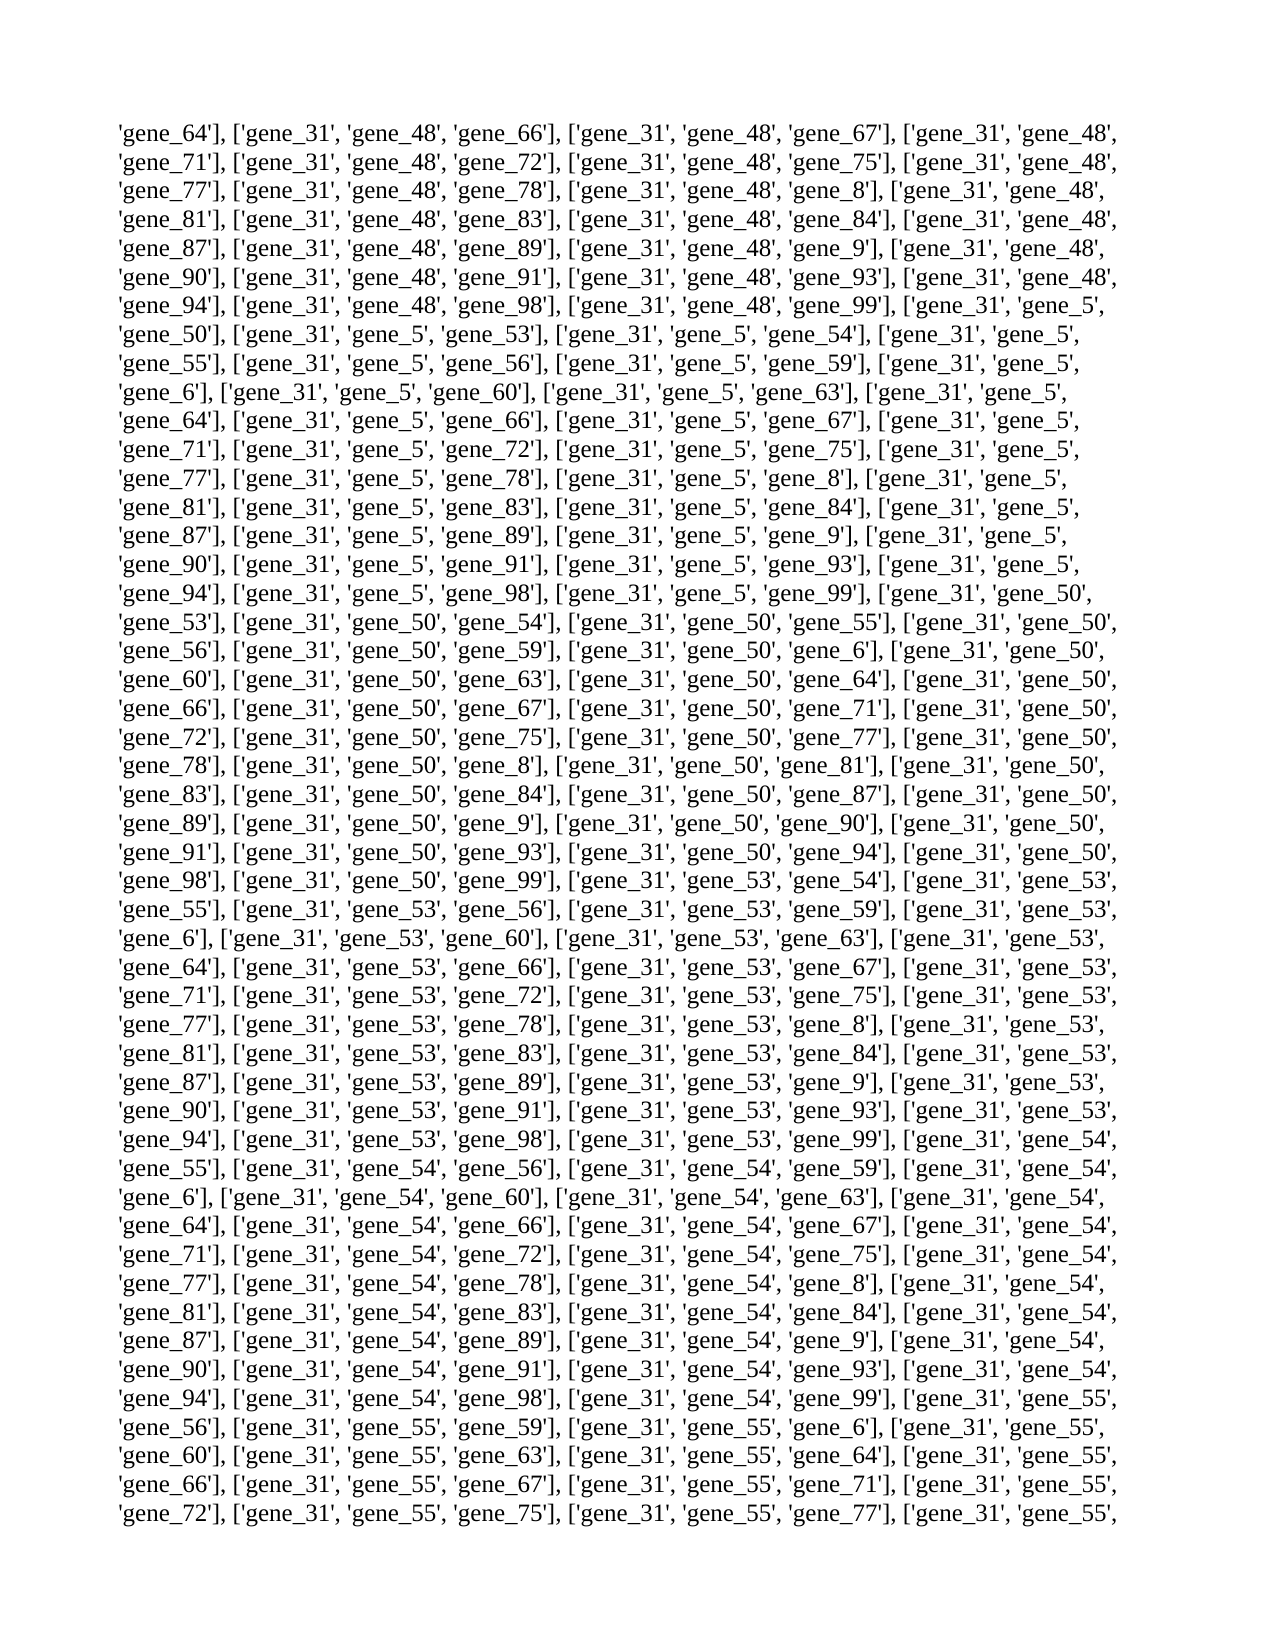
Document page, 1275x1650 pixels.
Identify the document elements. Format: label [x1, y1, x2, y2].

text [118, 118, 1157, 1527]
